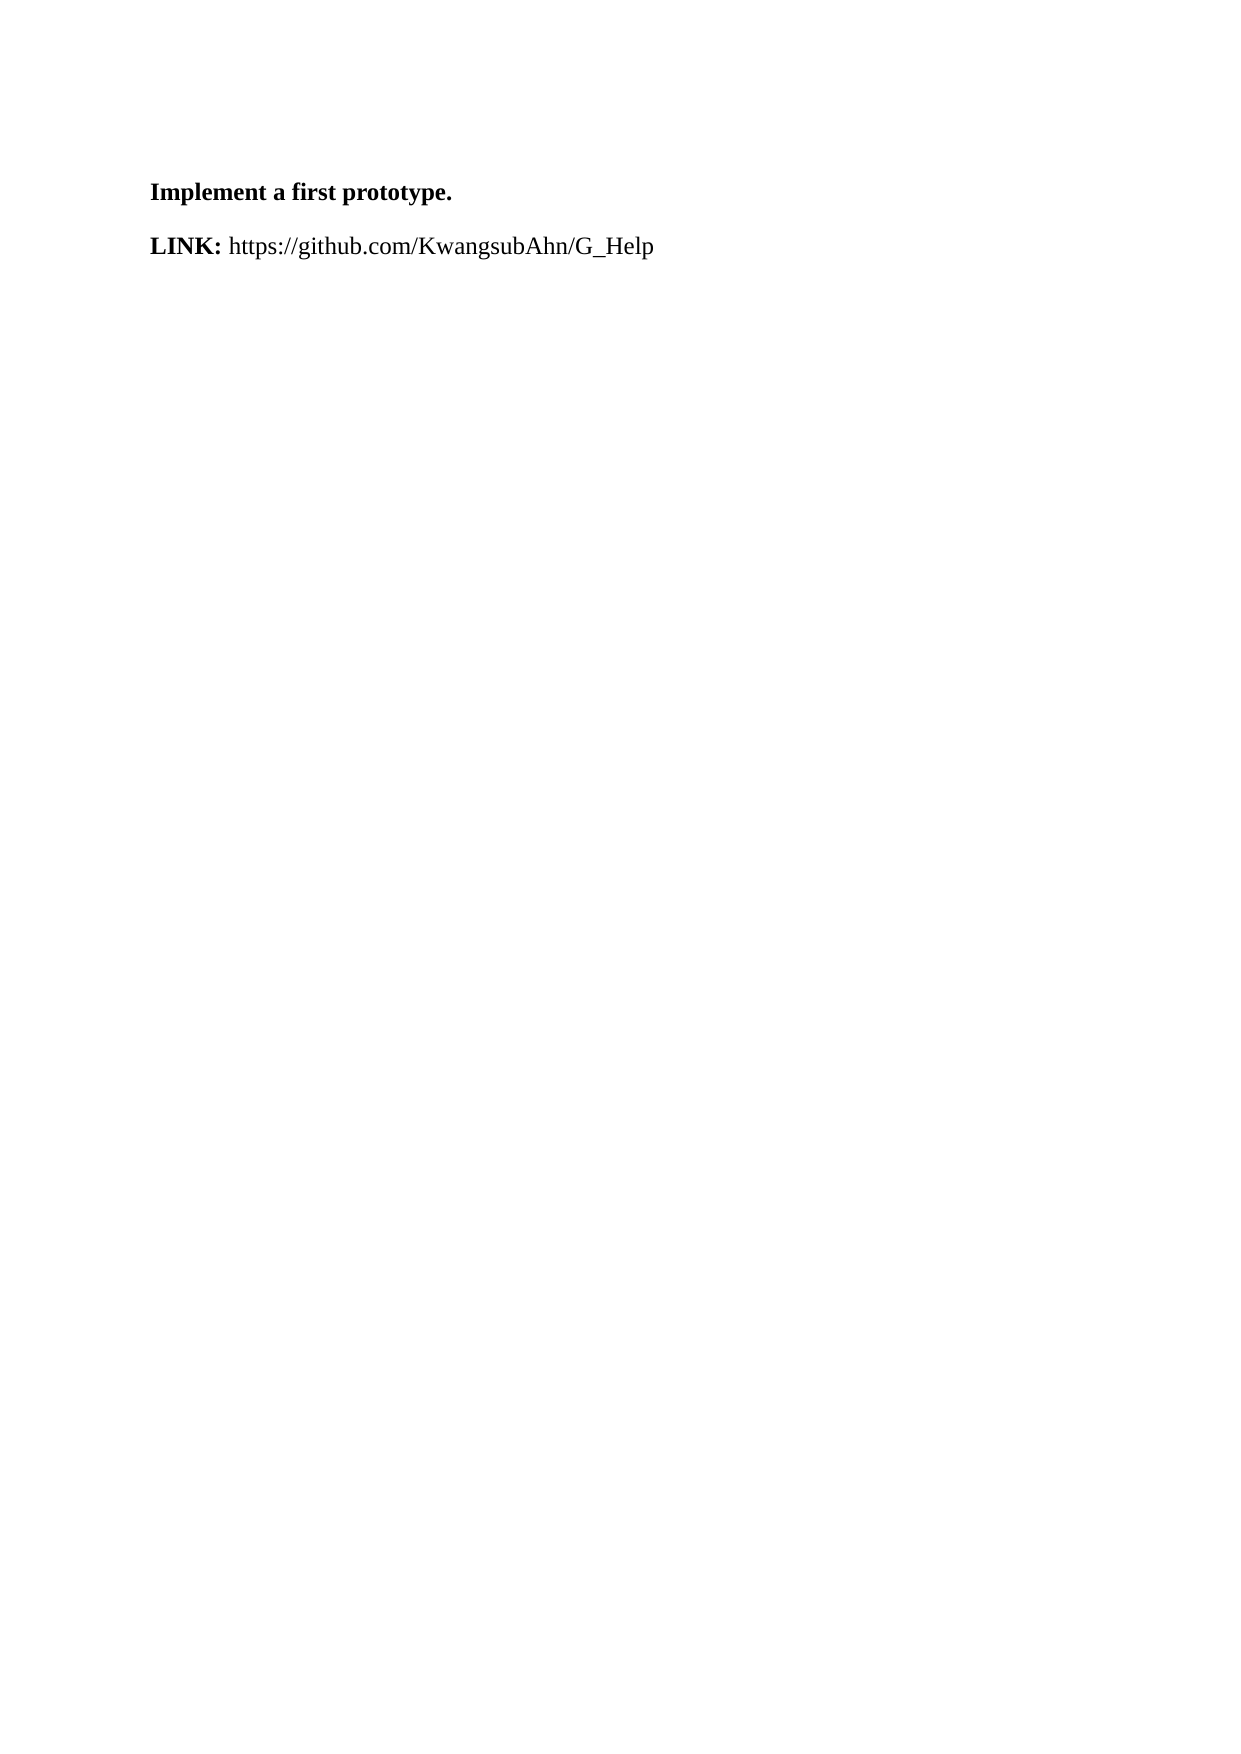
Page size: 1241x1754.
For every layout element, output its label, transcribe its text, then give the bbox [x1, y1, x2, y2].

text LINK: https://github.com/KwangsubAhn/G_Help [150, 231, 1090, 260]
text Implement a first prototype. [150, 177, 1090, 206]
